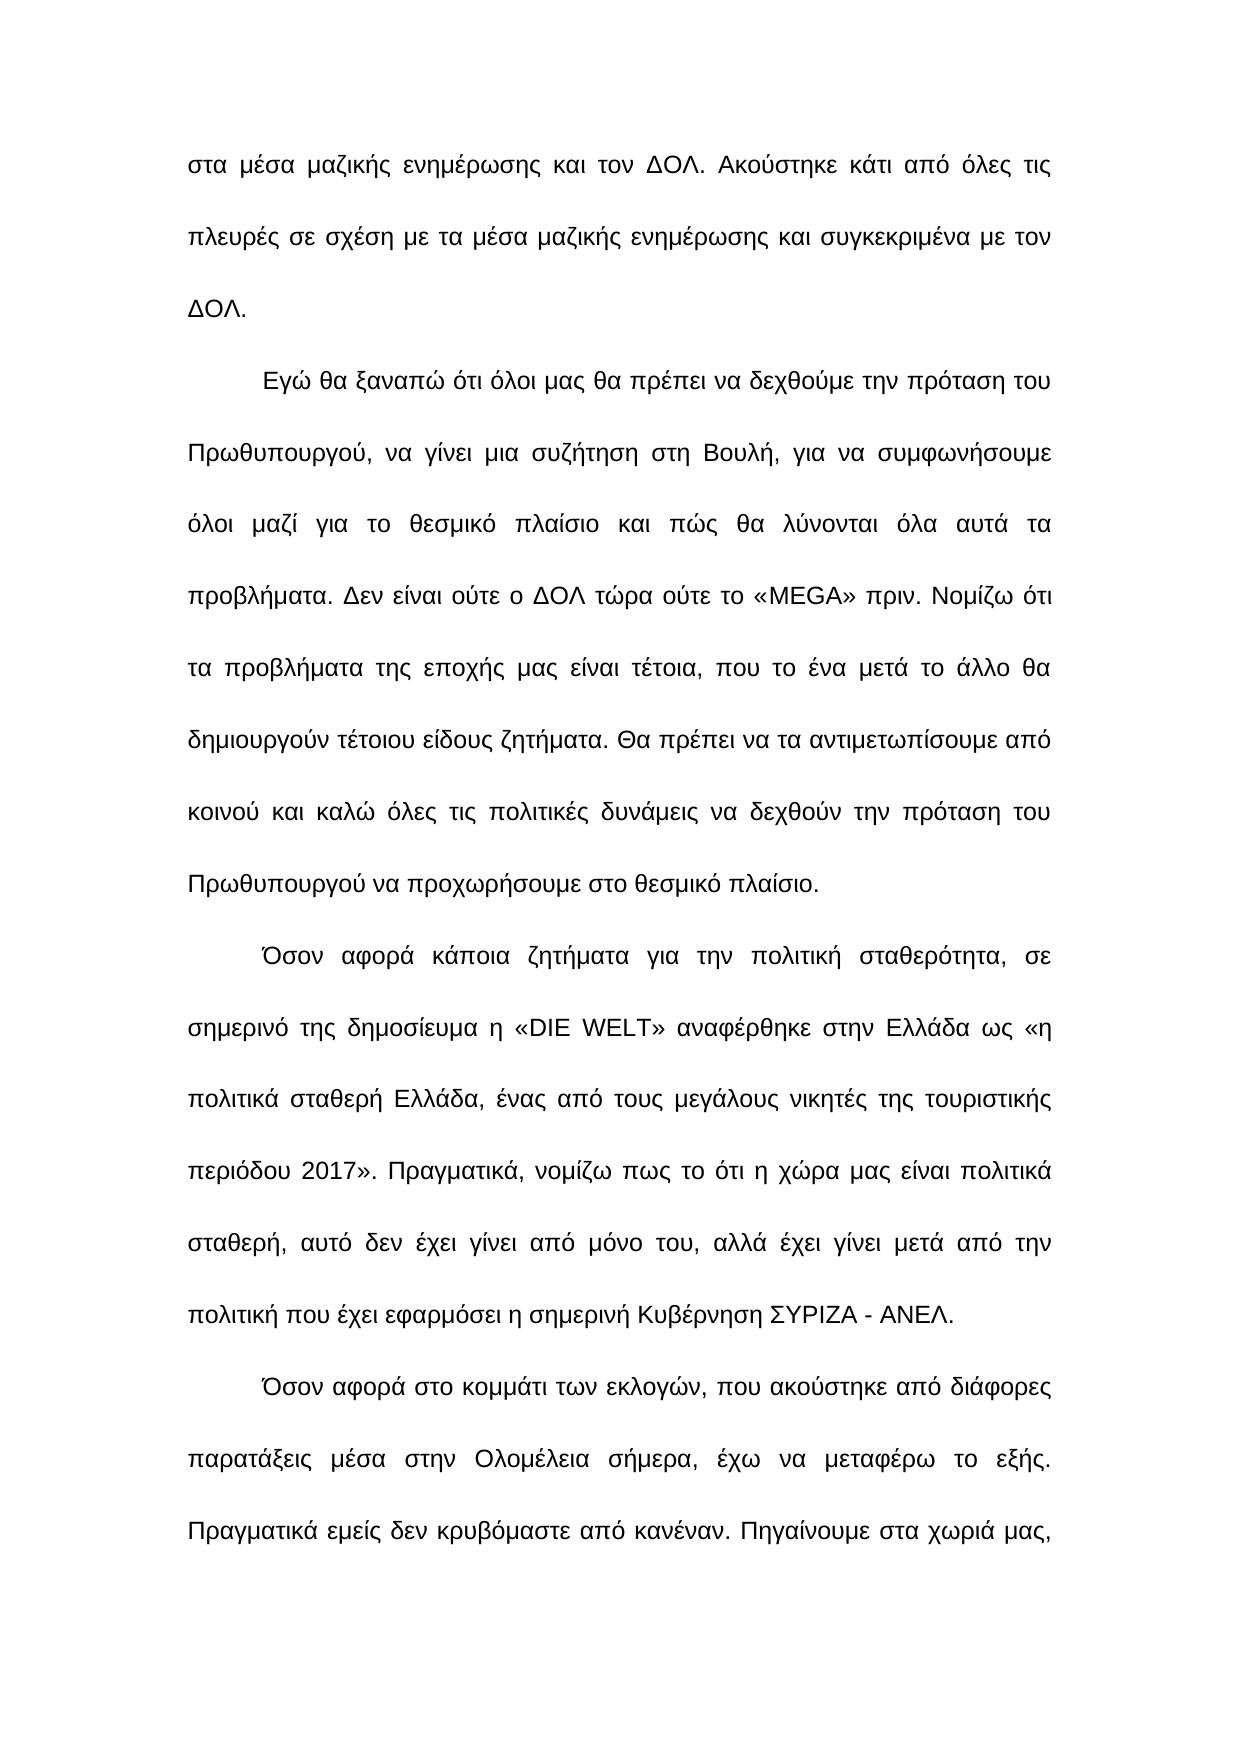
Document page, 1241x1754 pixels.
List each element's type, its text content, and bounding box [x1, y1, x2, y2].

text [187, 150, 1053, 322]
text Εγώ θα ξαναπώ ότι όλοι μας θα πρέπει να δεχθούμε την πρόταση του Πρωθυπουργού, να γίνει μια συζήτηση στη Βουλή, για να συμφωνήσουμε όλοι μαζί για το θεσμικό πλαίσιο και πώς θα λύνονται όλα αυτά τα προβλήματα. Δεν είναι ούτε ο ΔΟΛ τώρα ούτε το «MEGA» πριν. Νομίζω ότι τα προβλήματα της εποχής μας είναι τέτοια, που το ένα μετά το άλλο θα δημιουργούν τέτοιου είδους ζητήματα. Θα πρέπει να τα αντιμετωπίσουμε από κοινού και καλώ όλες τις πολιτικές δυνάμεις να δεχθούν την πρόταση του Πρωθυπουργού να προχωρήσουμε στο θεσμικό πλαίσιο. [187, 366, 1053, 897]
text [187, 1372, 1053, 1544]
text Όσον αφορά κάποια ζητήματα για την πολιτική σταθερότητα, σε σημερινό της δημοσίευμα η «DIE WELT» αναφέρθηκε στην Ελλάδα ως «η πολιτικά σταθερή Ελλάδα, ένας από τους μεγάλους νικητές της τουριστικής περιόδου 2017». Πραγματικά, νομίζω πως το ότι η χώρα μας είναι πολιτικά σταθερή, αυτό δεν έχει γίνει από μόνο του, αλλά έχει γίνει μετά από την πολιτική που έχει εφαρμόσει η σημερινή Κυβέρνηση ΣΥΡΙΖΑ - ΑΝΕΛ. [187, 941, 1053, 1329]
